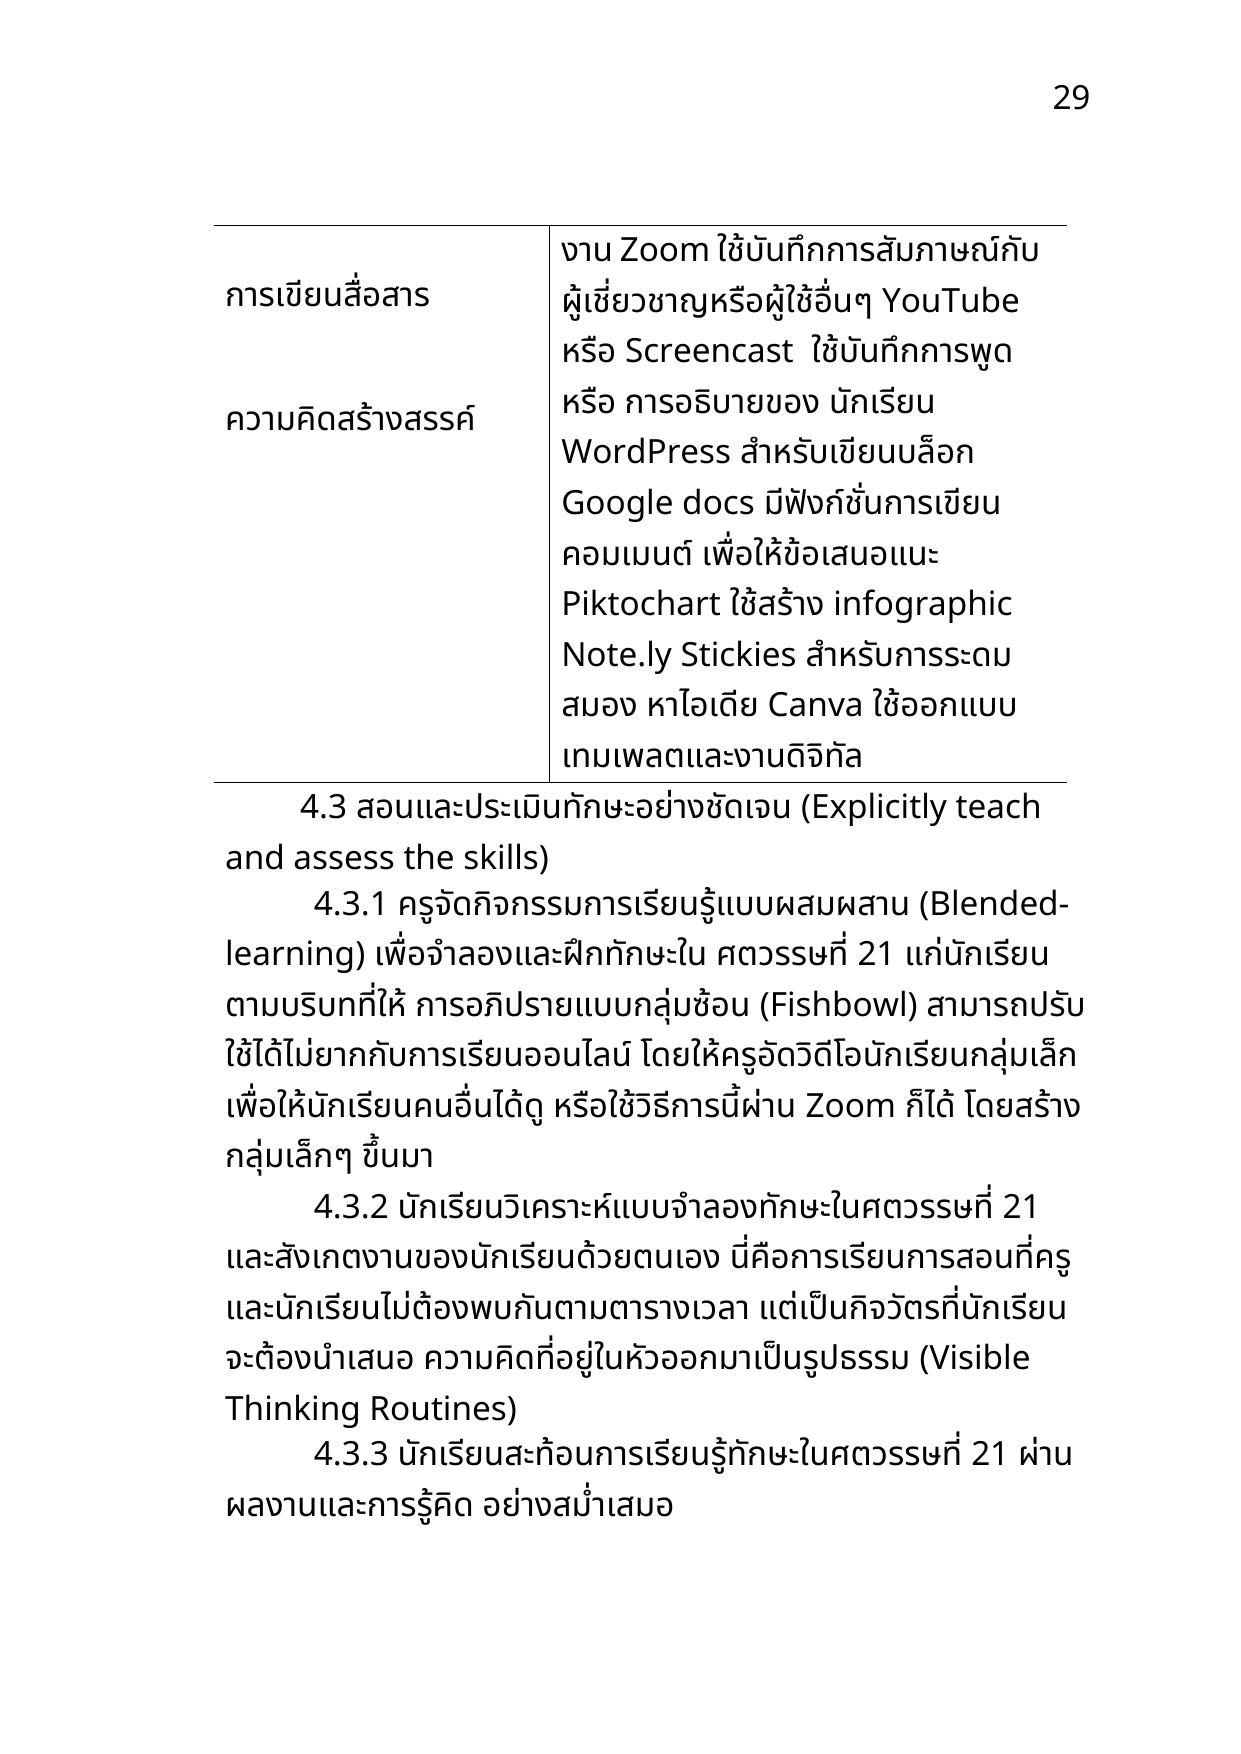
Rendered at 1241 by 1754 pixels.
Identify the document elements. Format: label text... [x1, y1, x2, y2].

text 4.3.1 ครูจัดกิจกรรมการเรียนรู้แบบผสมผสาน (Blended-learning) เพื่อจำลองและฝึกทักษะใน ศตวรรษที่ 21 แก่นักเรียนตามบริบทที่ให้ การอภิปรายแบบกลุ่มซ้อน (Fishbowl) สามารถปรับใช้ได้ไม่ยากกับการเรียนออนไลน์ โดยให้ครูอัดวิดีโอนักเรียนกลุ่มเล็ก เพื่อให้นักเรียนคนอื่นได้ดู หรือใช้วิธีการนี้ผ่าน Zoom ก็ได้ โดยสร้างกลุ่มเล็กๆ ขึ้นมา [225, 879, 1090, 1183]
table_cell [550, 226, 1067, 782]
text 4.3 สอนและประเมินทักษะอย่างชัดเจน (Explicitly teach and assess the skills) [225, 783, 1090, 879]
text 4.3.2 นักเรียนวิเคราะห์แบบจำลองทักษะในศตวรรษที่ 21 และสังเกตงานของนักเรียนด้วยตนเอง นี่คือการเรียนการสอนที่ครูและนักเรียนไม่ต้องพบกันตามตารางเวลา แต่เป็นกิจวัตรที่นักเรียนจะต้องนำเสนอ ความคิดที่อยู่ในหัวออกมาเป็นรูปธรรม (Visible Thinking Routines) 4.3.3 นักเรียนสะท้อนการเรียนรู้ทักษะในศตวรรษที่ 21 ผ่านผลงานและการรู้คิด อย่างสม่ำเสมอ [225, 1183, 1090, 1531]
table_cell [214, 226, 549, 782]
